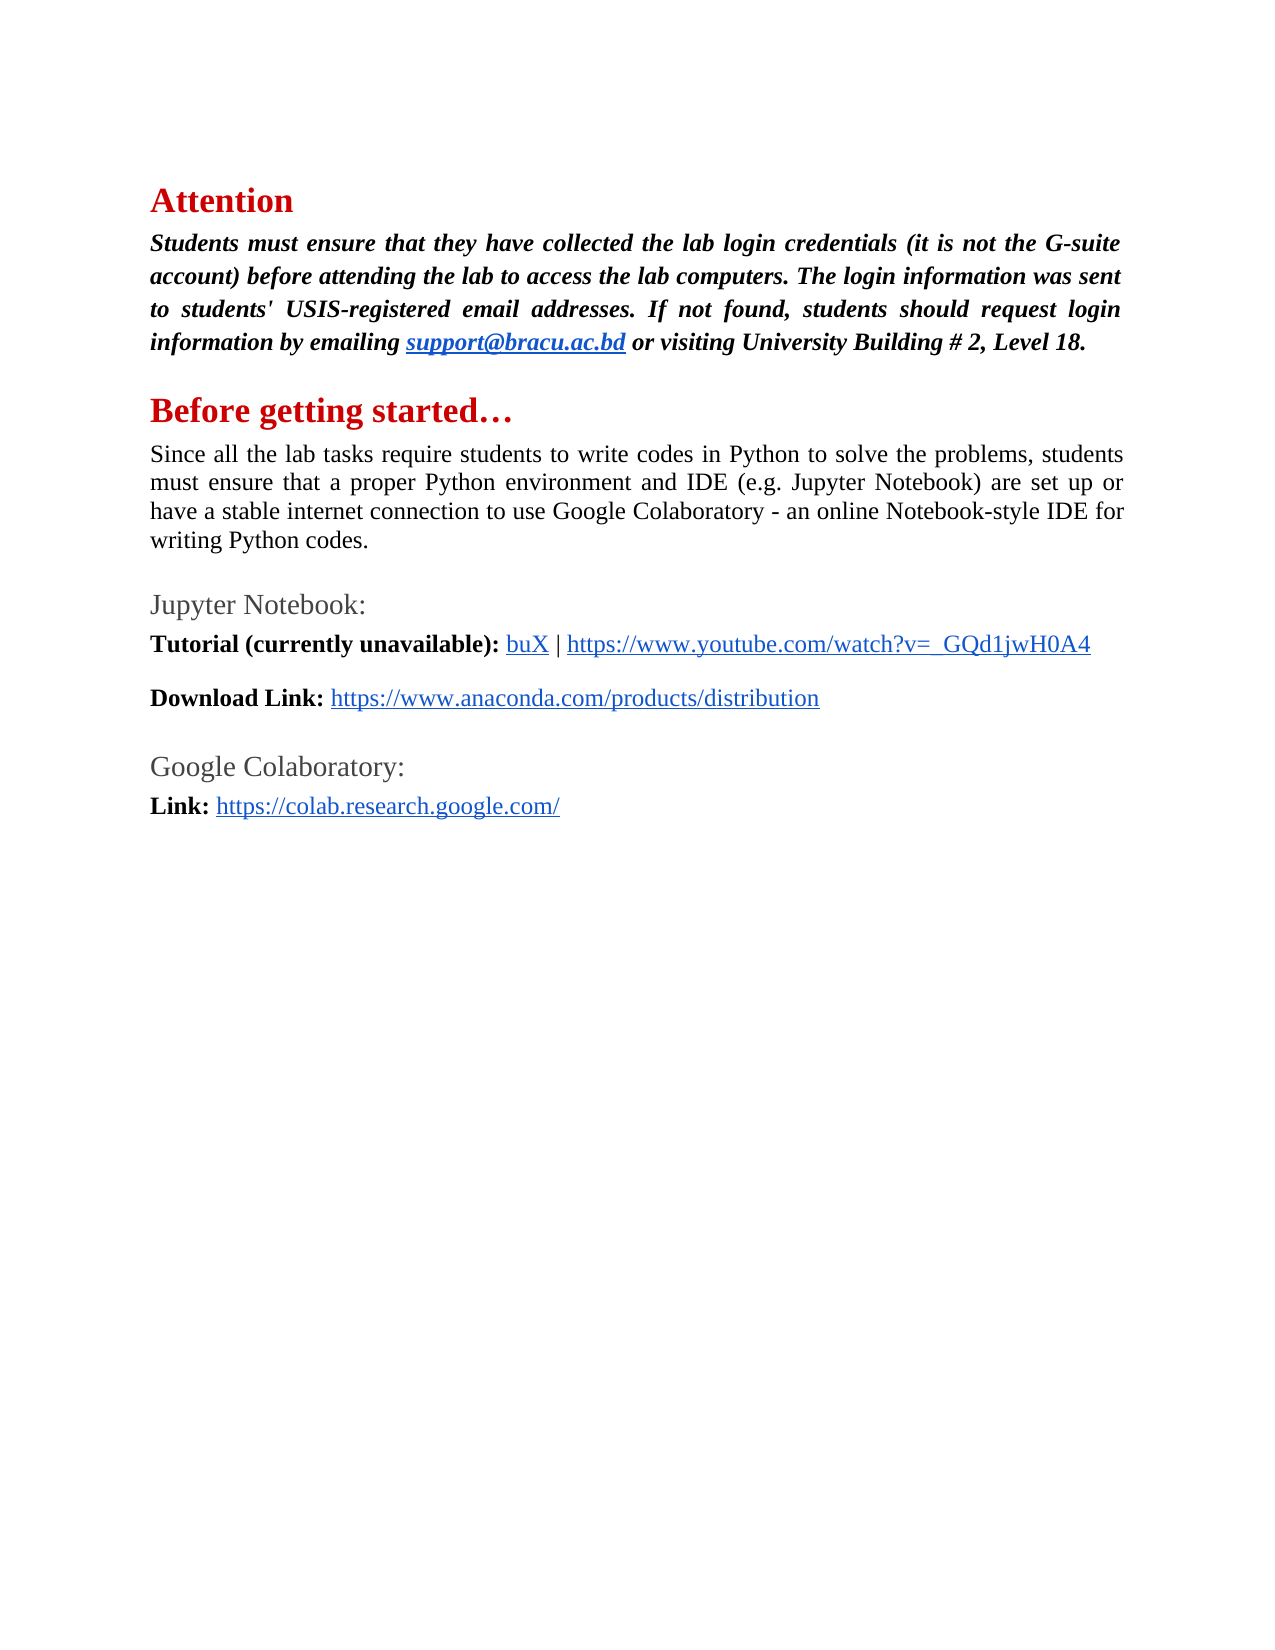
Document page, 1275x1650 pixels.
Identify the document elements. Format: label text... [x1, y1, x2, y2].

subtitle Google Colaboratory: [150, 749, 1125, 783]
text Download Link: https://www.anaconda.com/products/distribution [150, 683, 1125, 712]
text Students must ensure that they have collected the lab login credentials (it is not the G-suite account) before attending the lab to access the lab computers. The login information was sent to students' USIS-registered email addresses. If not found, students should request login information by emailing support@bracu.ac.bd or visiting University Building # 2, Level 18. [150, 228, 1125, 356]
text Since all the lab tasks require students to write codes in Python to solve the problems, students must ensure that a proper Python environment and IDE (e.g. Jupyter Notebook) are set up or have a stable internet connection to use Google Colaboratory - an online Notebook-style IDE for writing Python codes. [150, 439, 1125, 554]
subtitle Attention [150, 179, 1125, 220]
subtitle Before getting started… [150, 389, 1125, 430]
text Link: https://colab.research.google.com/ [150, 791, 1125, 820]
text Tutorial (currently unavailable): buX | https://www.youtube.com/watch?v=_GQd1jwH0A4 [150, 629, 1125, 658]
subtitle Jupyter Notebook: [150, 587, 1125, 621]
